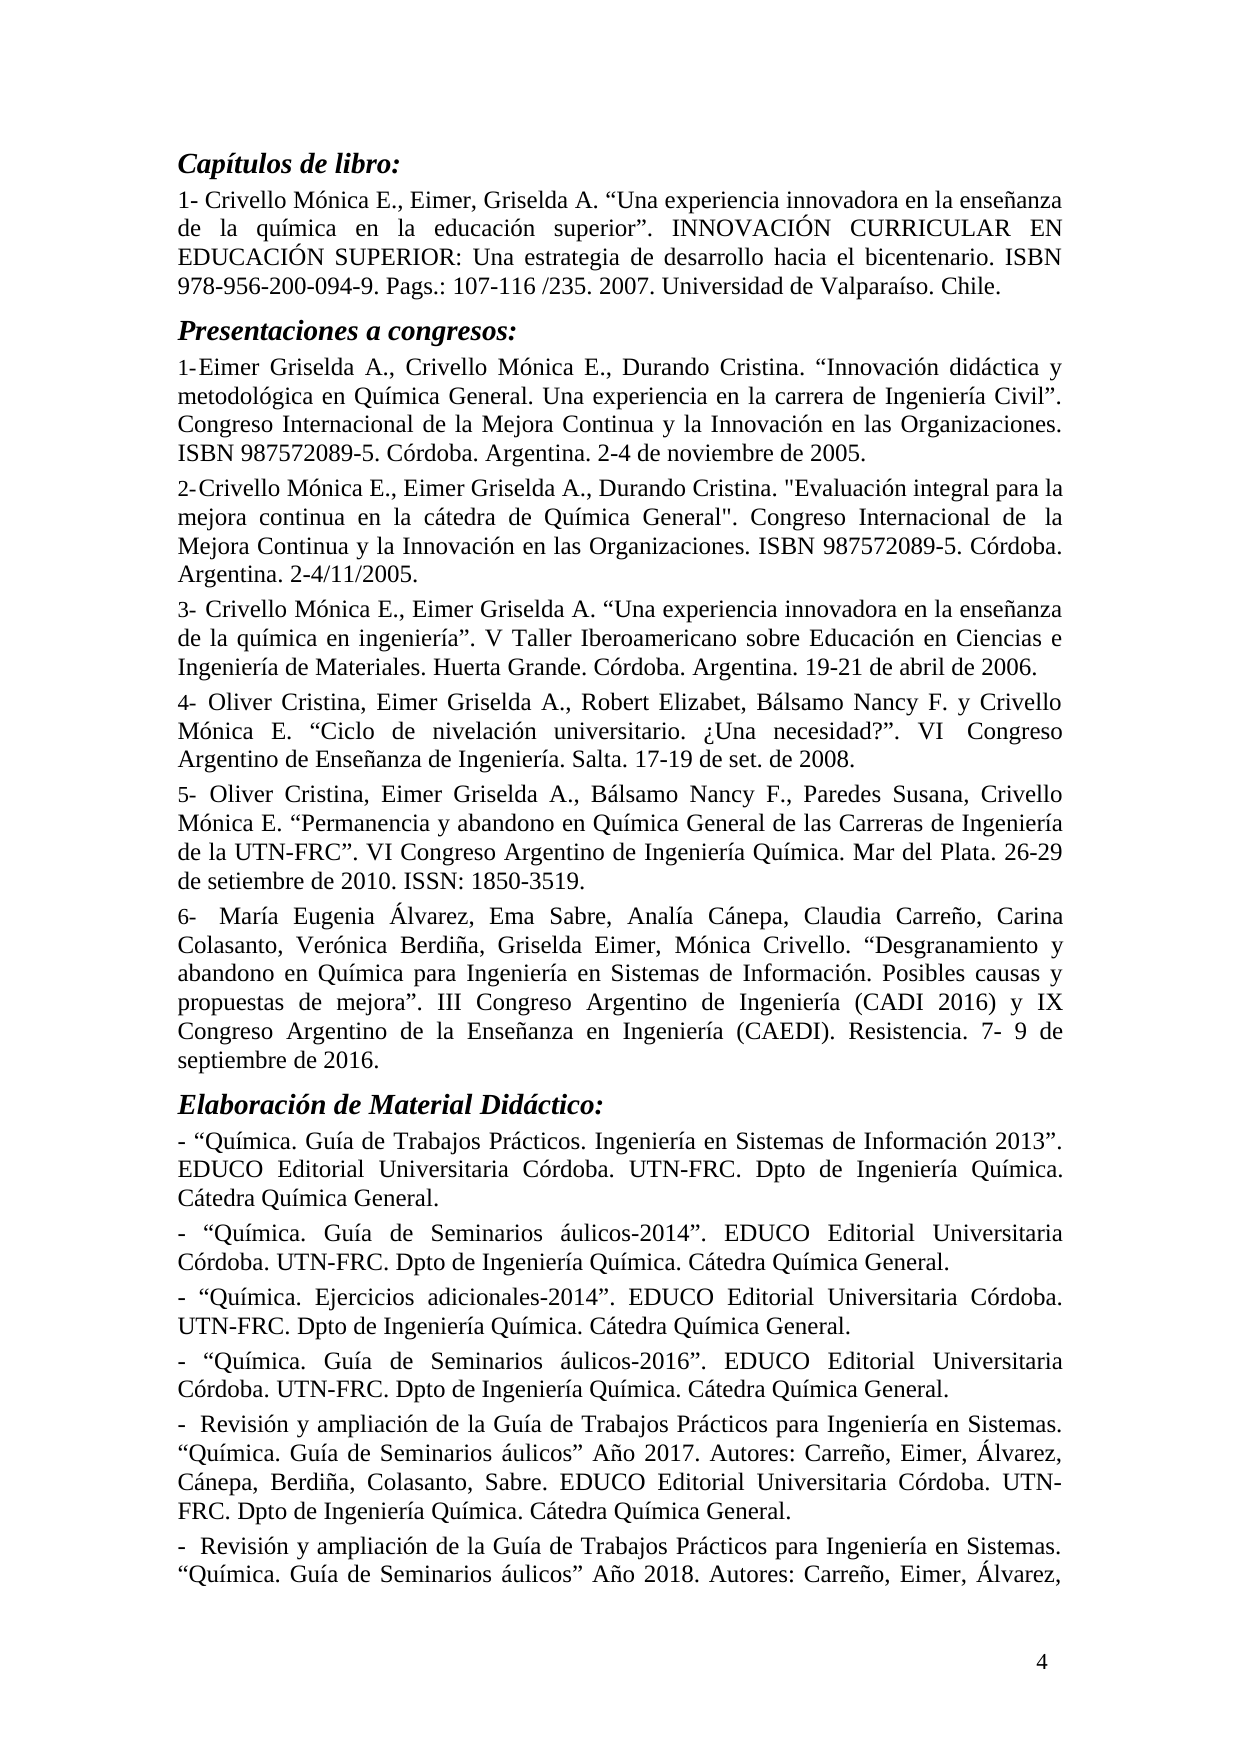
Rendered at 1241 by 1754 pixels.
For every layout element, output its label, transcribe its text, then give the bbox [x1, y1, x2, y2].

subtitle Presentaciones a congresos: [177, 313, 1082, 347]
list Crivello Mónica E., Eimer Griselda A., Durando Cristina. "Evaluación integral para la mejora continua en la cátedra de Química General". Congreso Internacional de la Mejora Continua y la Innovación en las Organizaciones. ISBN 987572089-5. Córdoba. Argentina. 2-4/11/2005. [177, 473, 1063, 588]
list Oliver Cristina, Eimer Griselda A., Bálsamo Nancy F., Paredes Susana, Crivello Mónica E. “Permanencia y abandono en Química General de las Carreras de Ingeniería de la UTN-FRC”. VI Congreso Argentino de Ingeniería Química. Mar del Plata. 26-29 de setiembre de 2010. ISSN: 1850-3519. [177, 779, 1064, 894]
subtitle Elaboración de Material Didáctico: [177, 1087, 1082, 1120]
list Revisión y ampliación de la Guía de Trabajos Prácticos para Ingeniería en Sistemas. “Química. Guía de Seminarios áulicos” Año 2017. Autores: Carreño, Eimer, Álvarez, Cánepa, Berdiña, Colasanto, Sabre. EDUCO Editorial Universitaria Córdoba. UTN- FRC. Dpto de Ingeniería Química. Cátedra Química General. [177, 1409, 1063, 1524]
list “Química. Ejercicios adicionales-2014”. EDUCO Editorial Universitaria Córdoba. UTN-FRC. Dpto de Ingeniería Química. Cátedra Química General. [177, 1282, 1063, 1339]
subtitle Capítulos de libro: [177, 146, 1082, 179]
list Crivello Mónica E., Eimer Griselda A. “Una experiencia innovadora en la enseñanza de la química en ingeniería”. V Taller Iberoamericano sobre Educación en Ciencias e Ingeniería de Materiales. Huerta Grande. Córdoba. Argentina. 19-21 de abril de 2006. [177, 594, 1063, 681]
list Revisión y ampliación de la Guía de Trabajos Prácticos para Ingeniería en Sistemas. “Química. Guía de Seminarios áulicos” Año 2018. Autores: Carreño, Eimer, Álvarez, [177, 1531, 1063, 1588]
list Oliver Cristina, Eimer Griselda A., Robert Elizabet, Bálsamo Nancy F. y Crivello Mónica E. “Ciclo de nivelación universitario. ¿Una necesidad?”. VI Congreso Argentino de Enseñanza de Ingeniería. Salta. 17-19 de set. de 2008. [177, 687, 1063, 773]
list “Química. Guía de Seminarios áulicos-2014”. EDUCO Editorial Universitaria Córdoba. UTN-FRC. Dpto de Ingeniería Química. Cátedra Química General. [177, 1218, 1063, 1276]
text 1- Crivello Mónica E., Eimer, Griselda A. “Una experiencia innovadora en la enseñanza de la química en la educación superior”. INNOVACIÓN CURRICULAR EN EDUCACIÓN SUPERIOR: Una estrategia de desarrollo hacia el bicentenario. ISBN 978-956-200-094-9. Pags.: 107-116 /235. 2007. Universidad de Valparaíso. Chile. [177, 185, 1063, 300]
list María Eugenia Álvarez, Ema Sabre, Analía Cánepa, Claudia Carreño, Carina Colasanto, Verónica Berdiña, Griselda Eimer, Mónica Crivello. “Desgranamiento y abandono en Química para Ingeniería en Sistemas de Información. Posibles causas y propuestas de mejora”. III Congreso Argentino de Ingeniería (CADI 2016) y IX Congreso Argentino de la Enseñanza en Ingeniería (CAEDI). Resistencia. 7- 9 de septiembre de 2016. [177, 901, 1064, 1073]
list “Química. Guía de Trabajos Prácticos. Ingeniería en Sistemas de Información 2013”. EDUCO Editorial Universitaria Córdoba. UTN-FRC. Dpto de Ingeniería Química. Cátedra Química General. [177, 1126, 1063, 1212]
list Eimer Griselda A., Crivello Mónica E., Durando Cristina. “Innovación didáctica y metodológica en Química General. Una experiencia en la carrera de Ingeniería Civil”. Congreso Internacional de la Mejora Continua y la Innovación en las Organizaciones. ISBN 987572089-5. Córdoba. Argentina. 2-4 de noviembre de 2005. [177, 352, 1063, 467]
list “Química. Guía de Seminarios áulicos-2016”. EDUCO Editorial Universitaria Córdoba. UTN-FRC. Dpto de Ingeniería Química. Cátedra Química General. [177, 1346, 1063, 1403]
